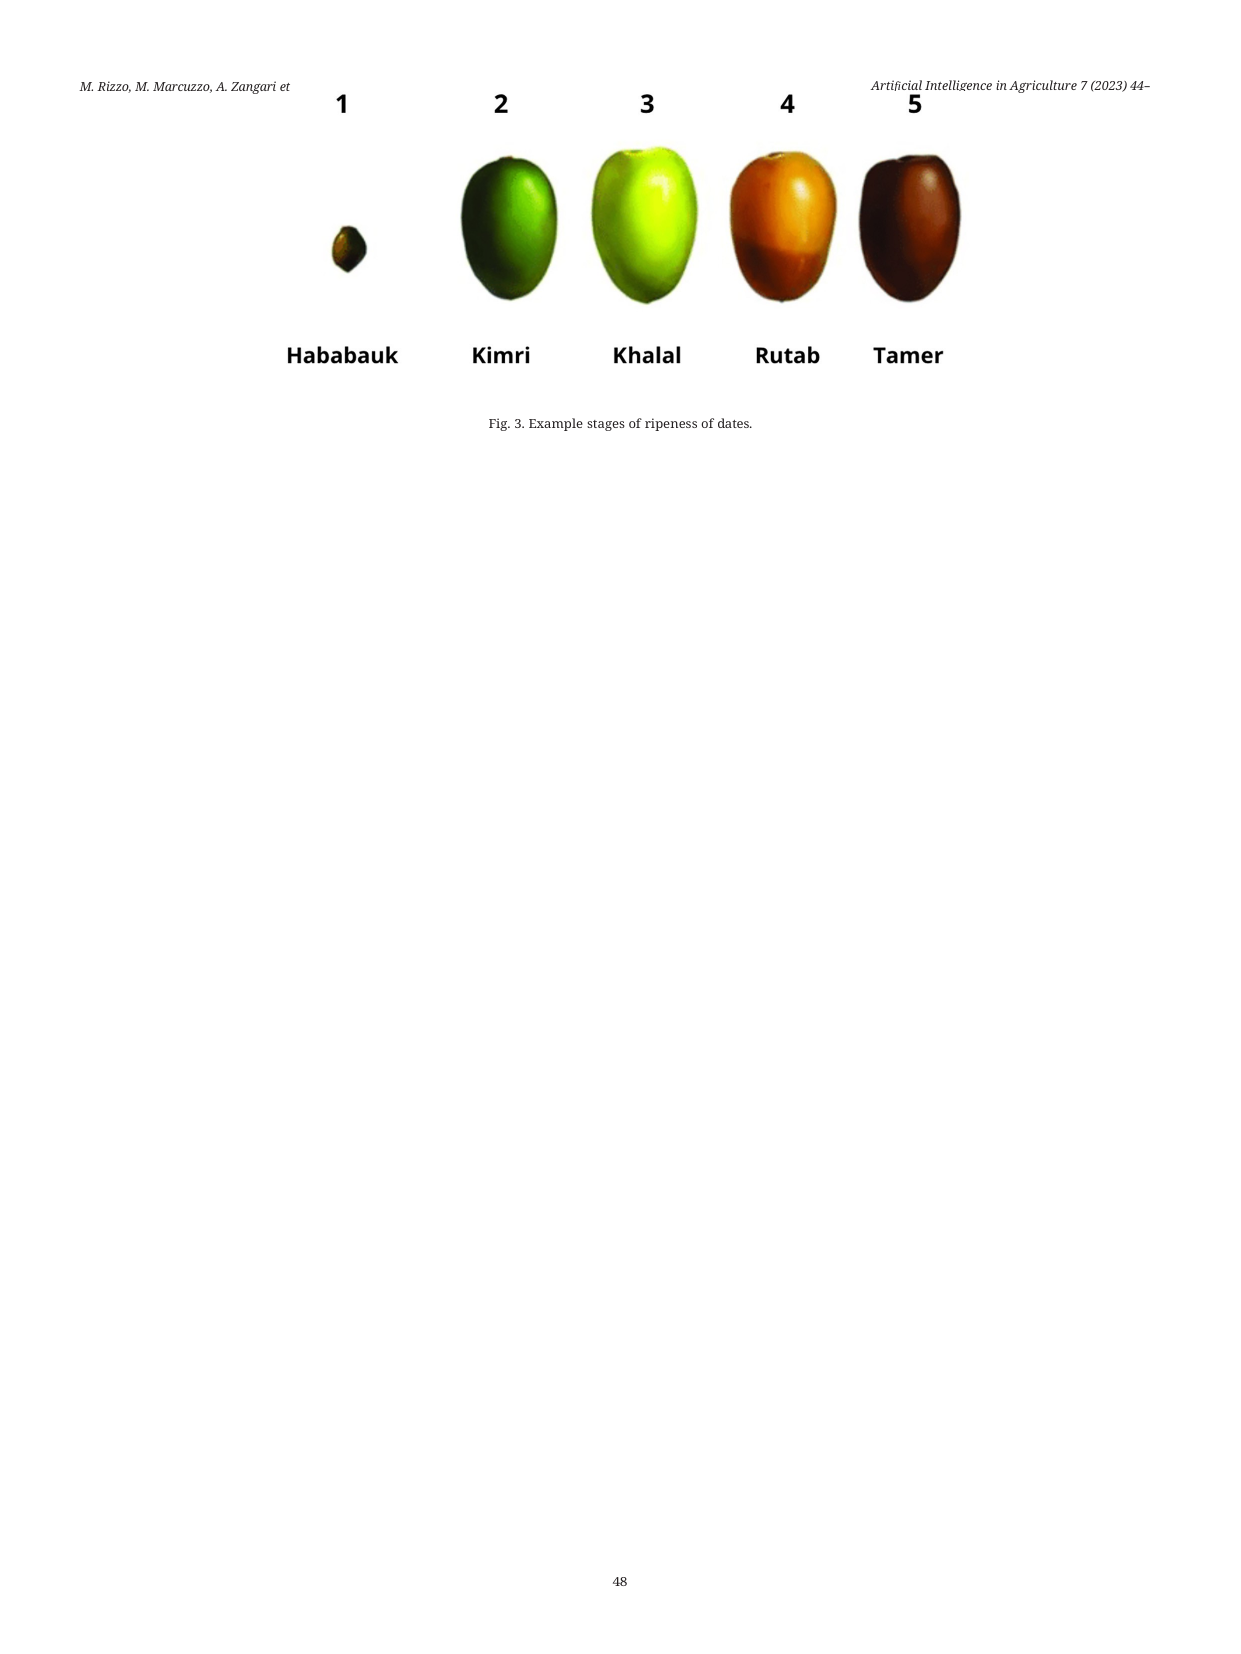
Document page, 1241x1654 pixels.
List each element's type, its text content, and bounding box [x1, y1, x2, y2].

text Fig. 3. Example stages of ripeness of dates. [69, 416, 1171, 433]
picture [285, 91, 970, 368]
